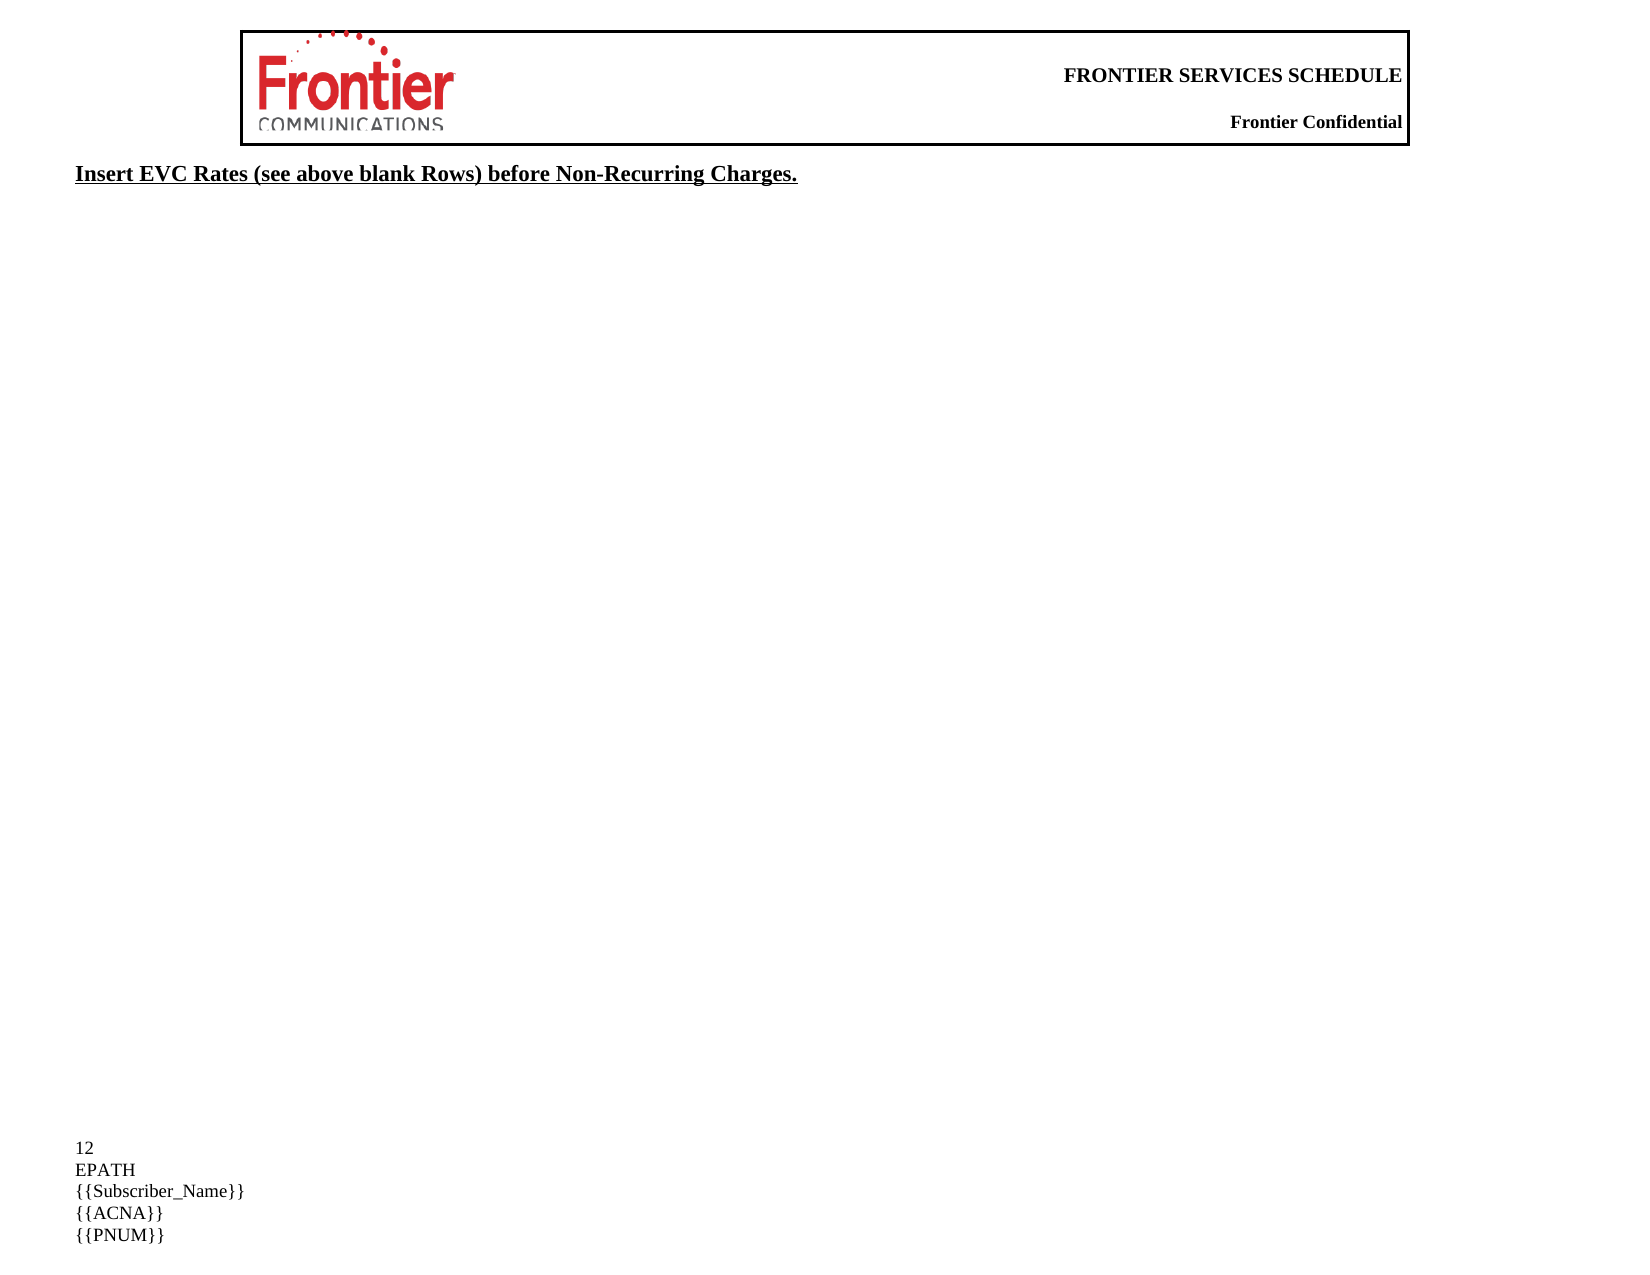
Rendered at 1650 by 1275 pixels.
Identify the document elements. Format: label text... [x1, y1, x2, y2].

text Insert EVC Rates (see above blank Rows) before Non-Recurring Charges. [75, 160, 1575, 187]
picture [258, 30, 456, 130]
